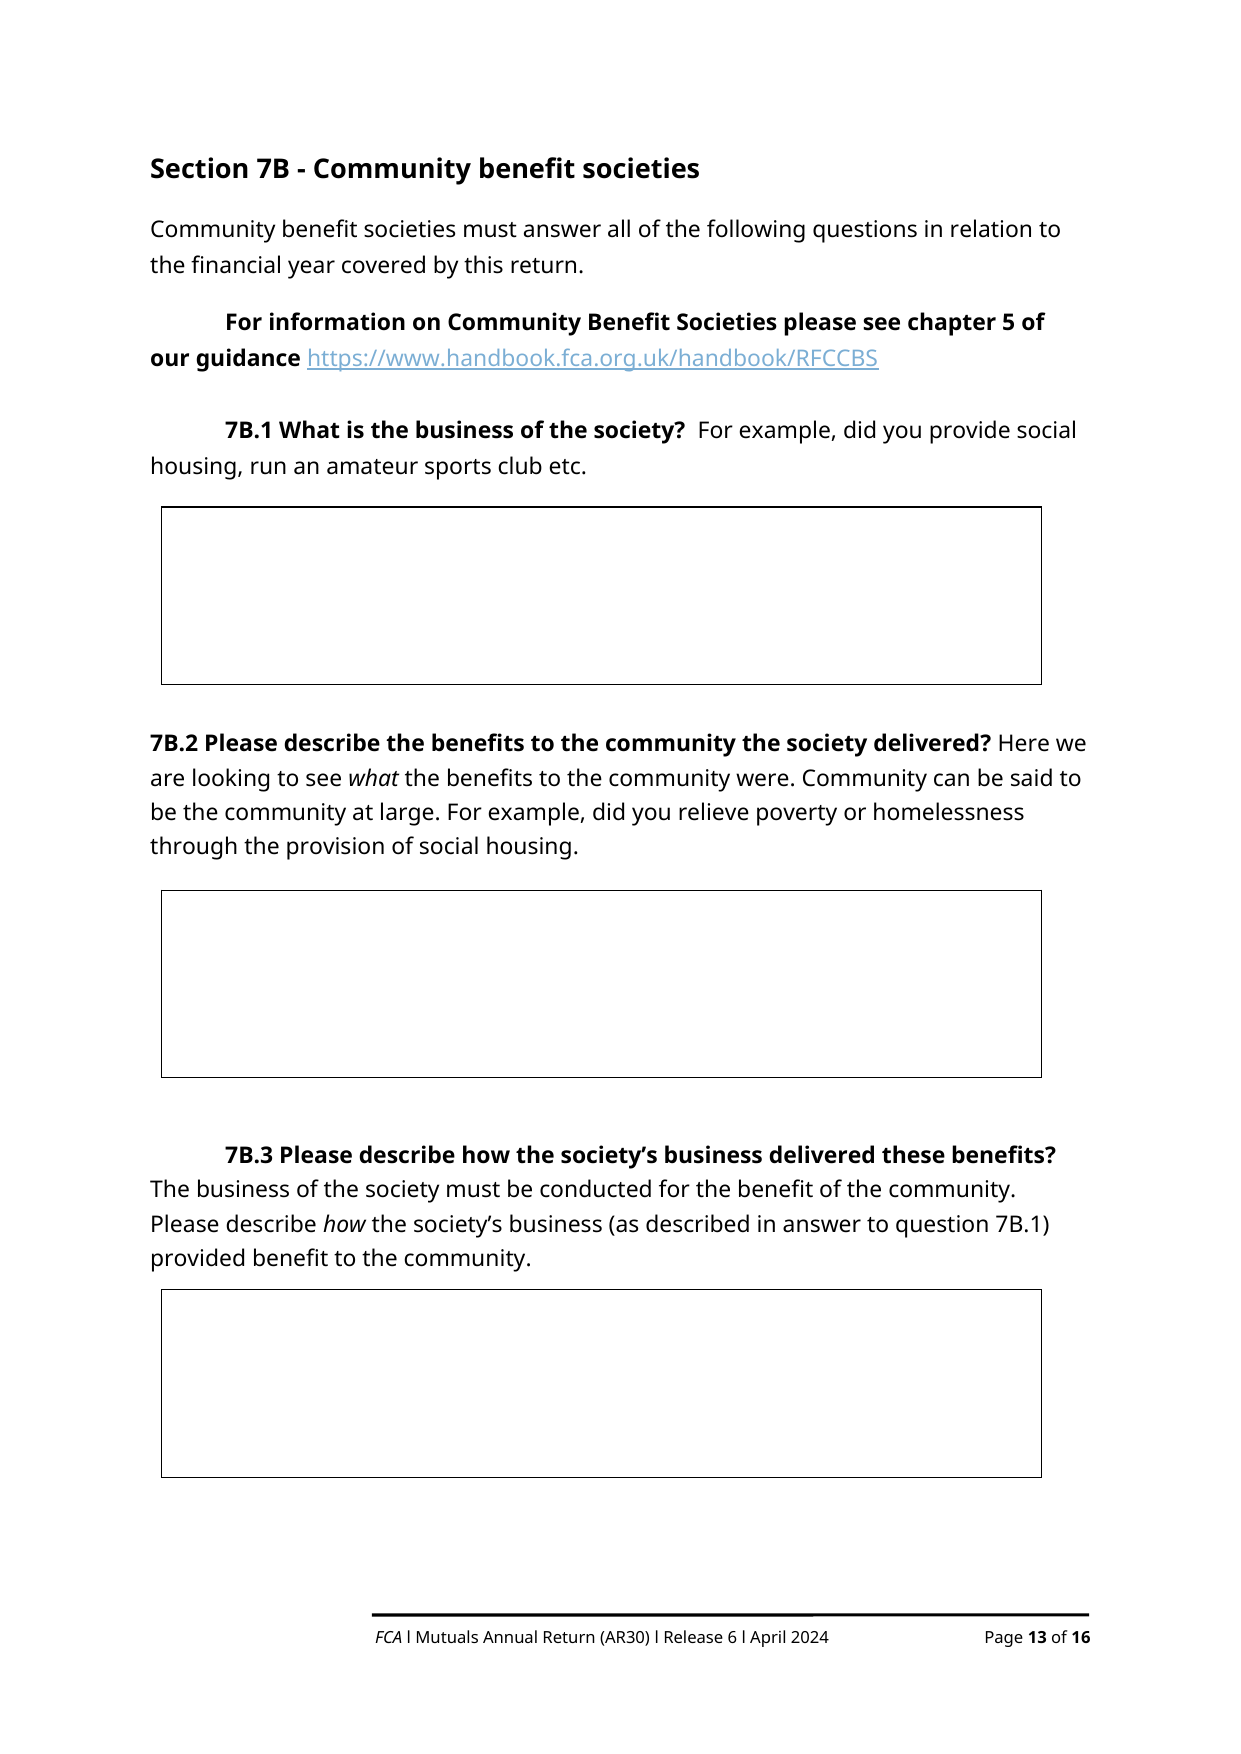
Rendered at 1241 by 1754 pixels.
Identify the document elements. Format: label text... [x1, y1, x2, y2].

table_header [162, 1290, 1041, 1477]
text Section 7B - Community benefit societies [150, 150, 1090, 187]
table_header [162, 891, 1041, 1077]
list 7B.2 Please describe the benefits to the community the society delivered? Here we are looking to see what the benefits to the community were. Community can be said to be the community at large. For example, did you relieve poverty or homelessness through the provision of social housing. [150, 727, 1090, 861]
list 7B.1 What is the business of the society? For example, did you provide social housing, run an amateur sports club etc. [150, 414, 1090, 481]
text Community benefit societies must answer all of the following questions in relation to the financial year covered by this return. [150, 213, 1090, 280]
table_header [162, 508, 1041, 684]
subtitle 7B.3 Please describe how the society’s business delivered these benefits? The business of the society must be conducted for the benefit of the community. Please describe how the society’s business (as described in answer to question 7B.1) provided benefit to the community. [150, 1139, 1090, 1273]
list For information on Community Benefit Societies please see chapter 5 of our guidance https://www.handbook.fca.org.uk/handbook/RFCCBS [150, 306, 1090, 373]
